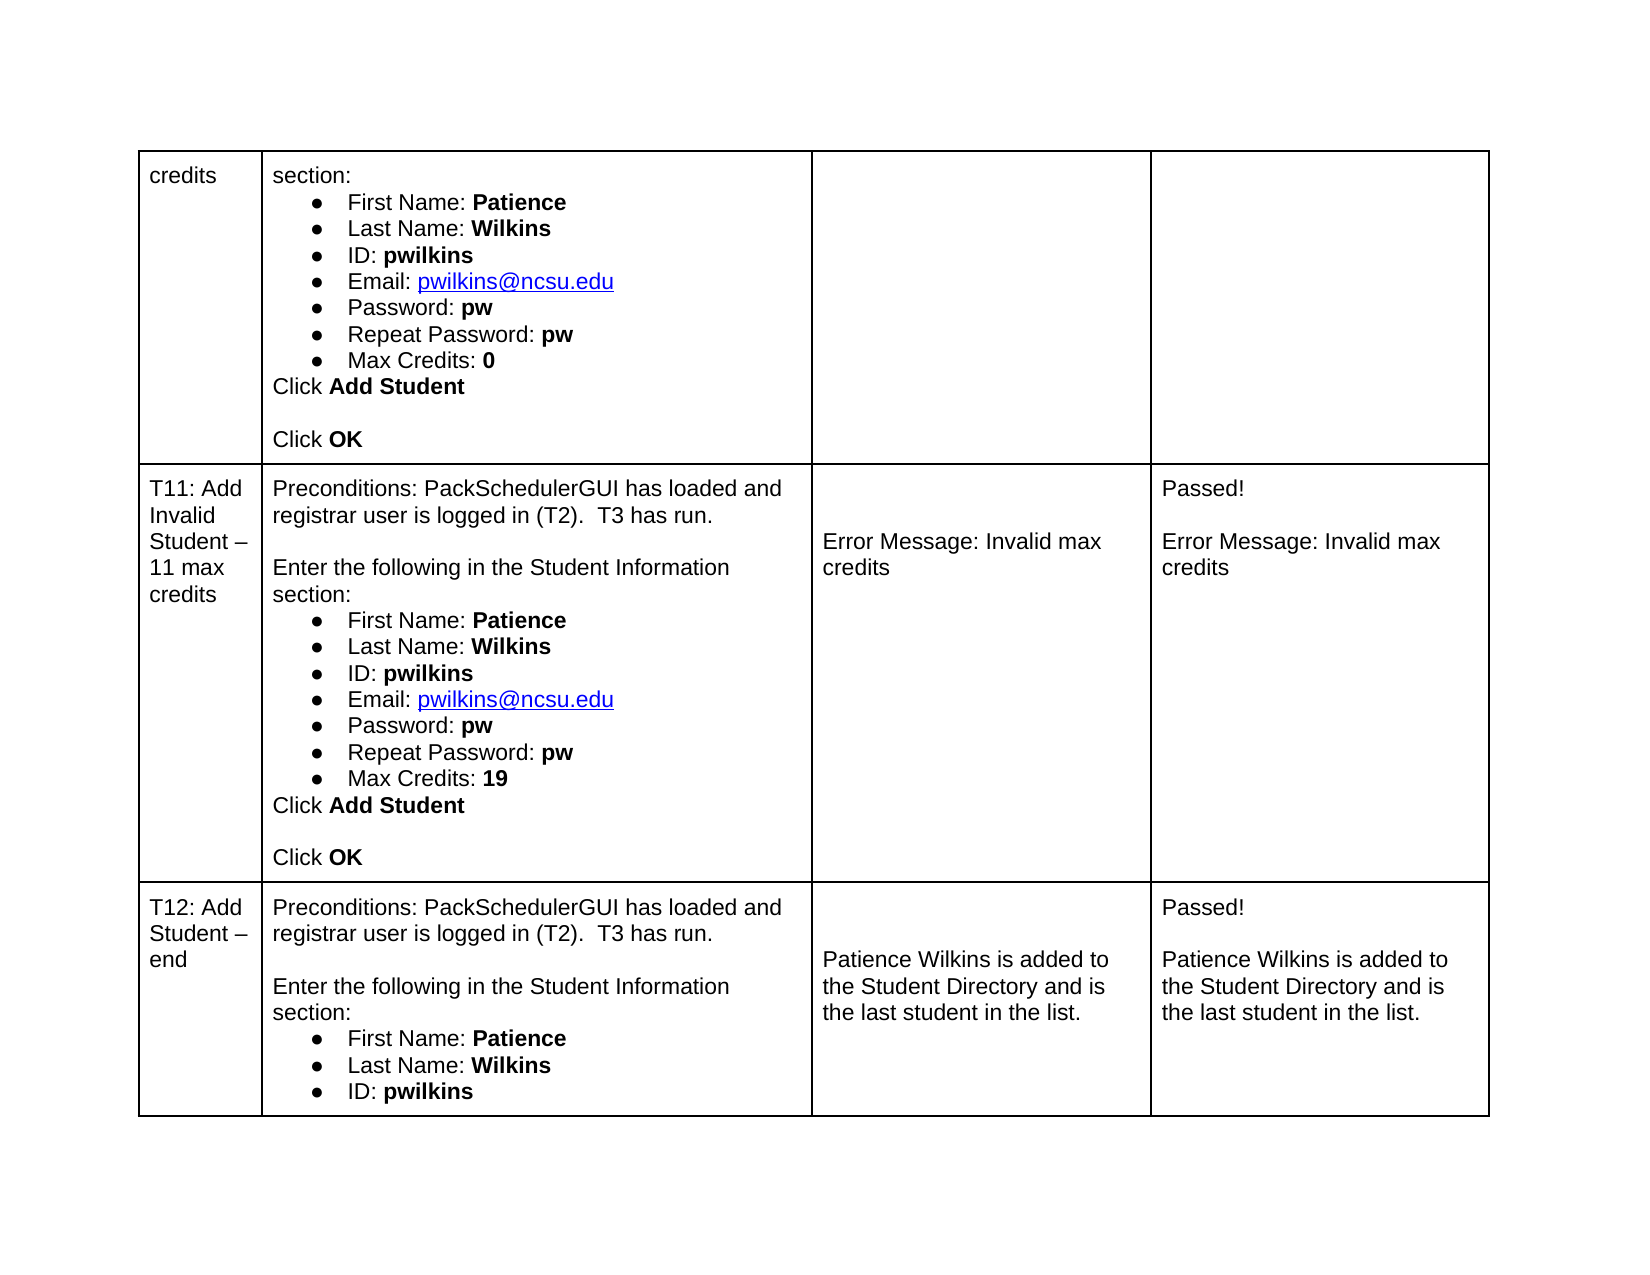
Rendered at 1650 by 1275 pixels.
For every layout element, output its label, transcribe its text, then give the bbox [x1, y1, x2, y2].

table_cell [140, 152, 261, 463]
table_cell Error Message: Invalid max credits [813, 465, 1150, 881]
table_cell Passed! Error Message: Invalid max credits [1152, 465, 1488, 881]
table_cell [813, 152, 1150, 463]
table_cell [263, 883, 811, 1115]
table_cell Preconditions: PackSchedulerGUI has loaded and registrar user is logged in (T2). T3 has run. Enter the following in the Student Information section: First Name: Patience Last Name: Wilkins ID: pwilkins Email: pwilkins@ncsu.edu Password: pw Repeat Password: pw Max Credits: 19 Click Add Student Click OK [263, 465, 811, 881]
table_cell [1152, 152, 1488, 463]
table_cell T11: Add Invalid Student – 11 max credits [140, 465, 261, 881]
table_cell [813, 883, 1150, 1115]
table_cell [263, 152, 811, 463]
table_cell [140, 883, 261, 1115]
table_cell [1152, 883, 1488, 1115]
